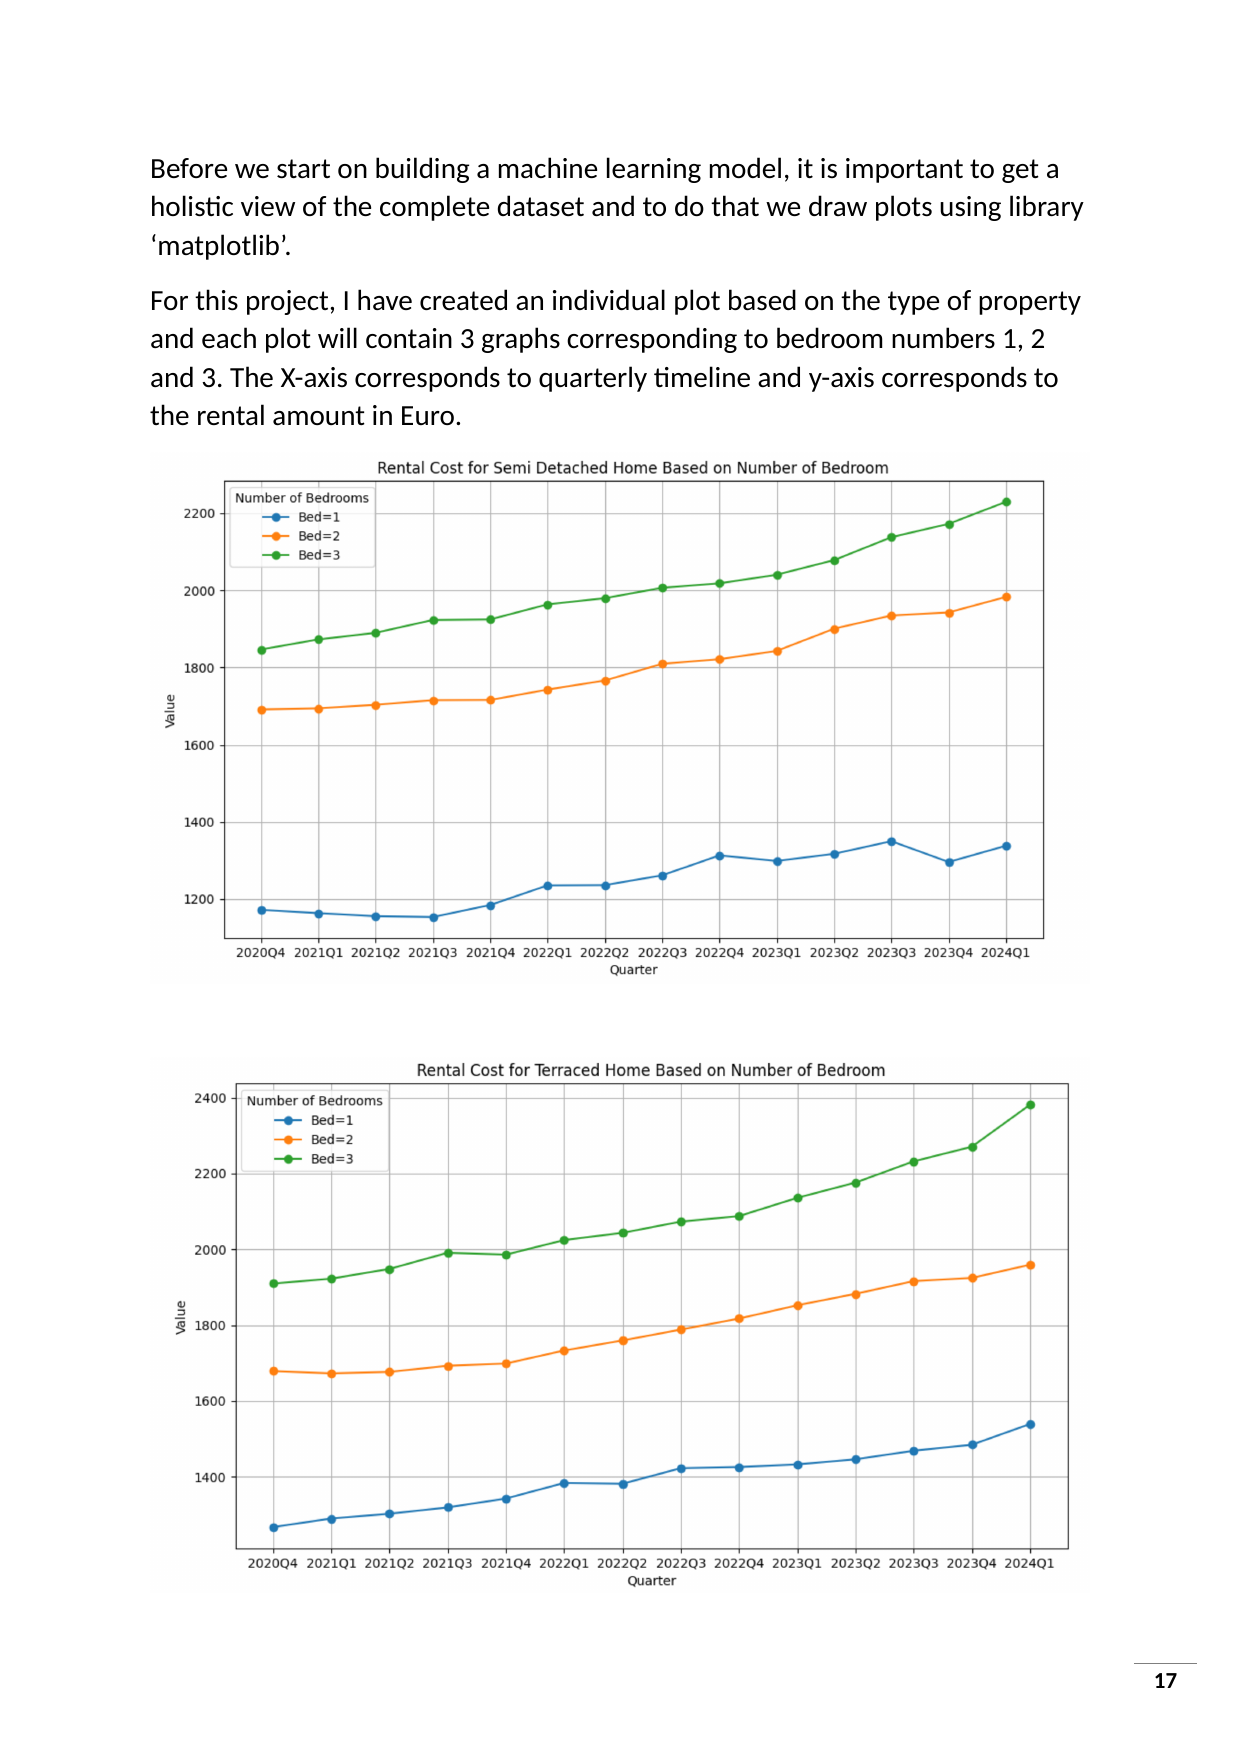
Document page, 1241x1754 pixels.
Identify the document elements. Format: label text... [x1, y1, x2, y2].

picture [150, 452, 1091, 984]
text Before we start on building a machine learning model, it is important to get a holistic view of the complete dataset and to do that we draw plots using library ‘matplotlib’. [150, 150, 1090, 262]
text For this project, I have created an individual plot based on the type of property and each plot will contain 3 graphs corresponding to bedroom numbers 1, 2 and 3. The X-axis corresponds to quarterly timeline and y-axis corresponds to the rental amount in Euro. [150, 282, 1090, 433]
picture [150, 1057, 1091, 1593]
